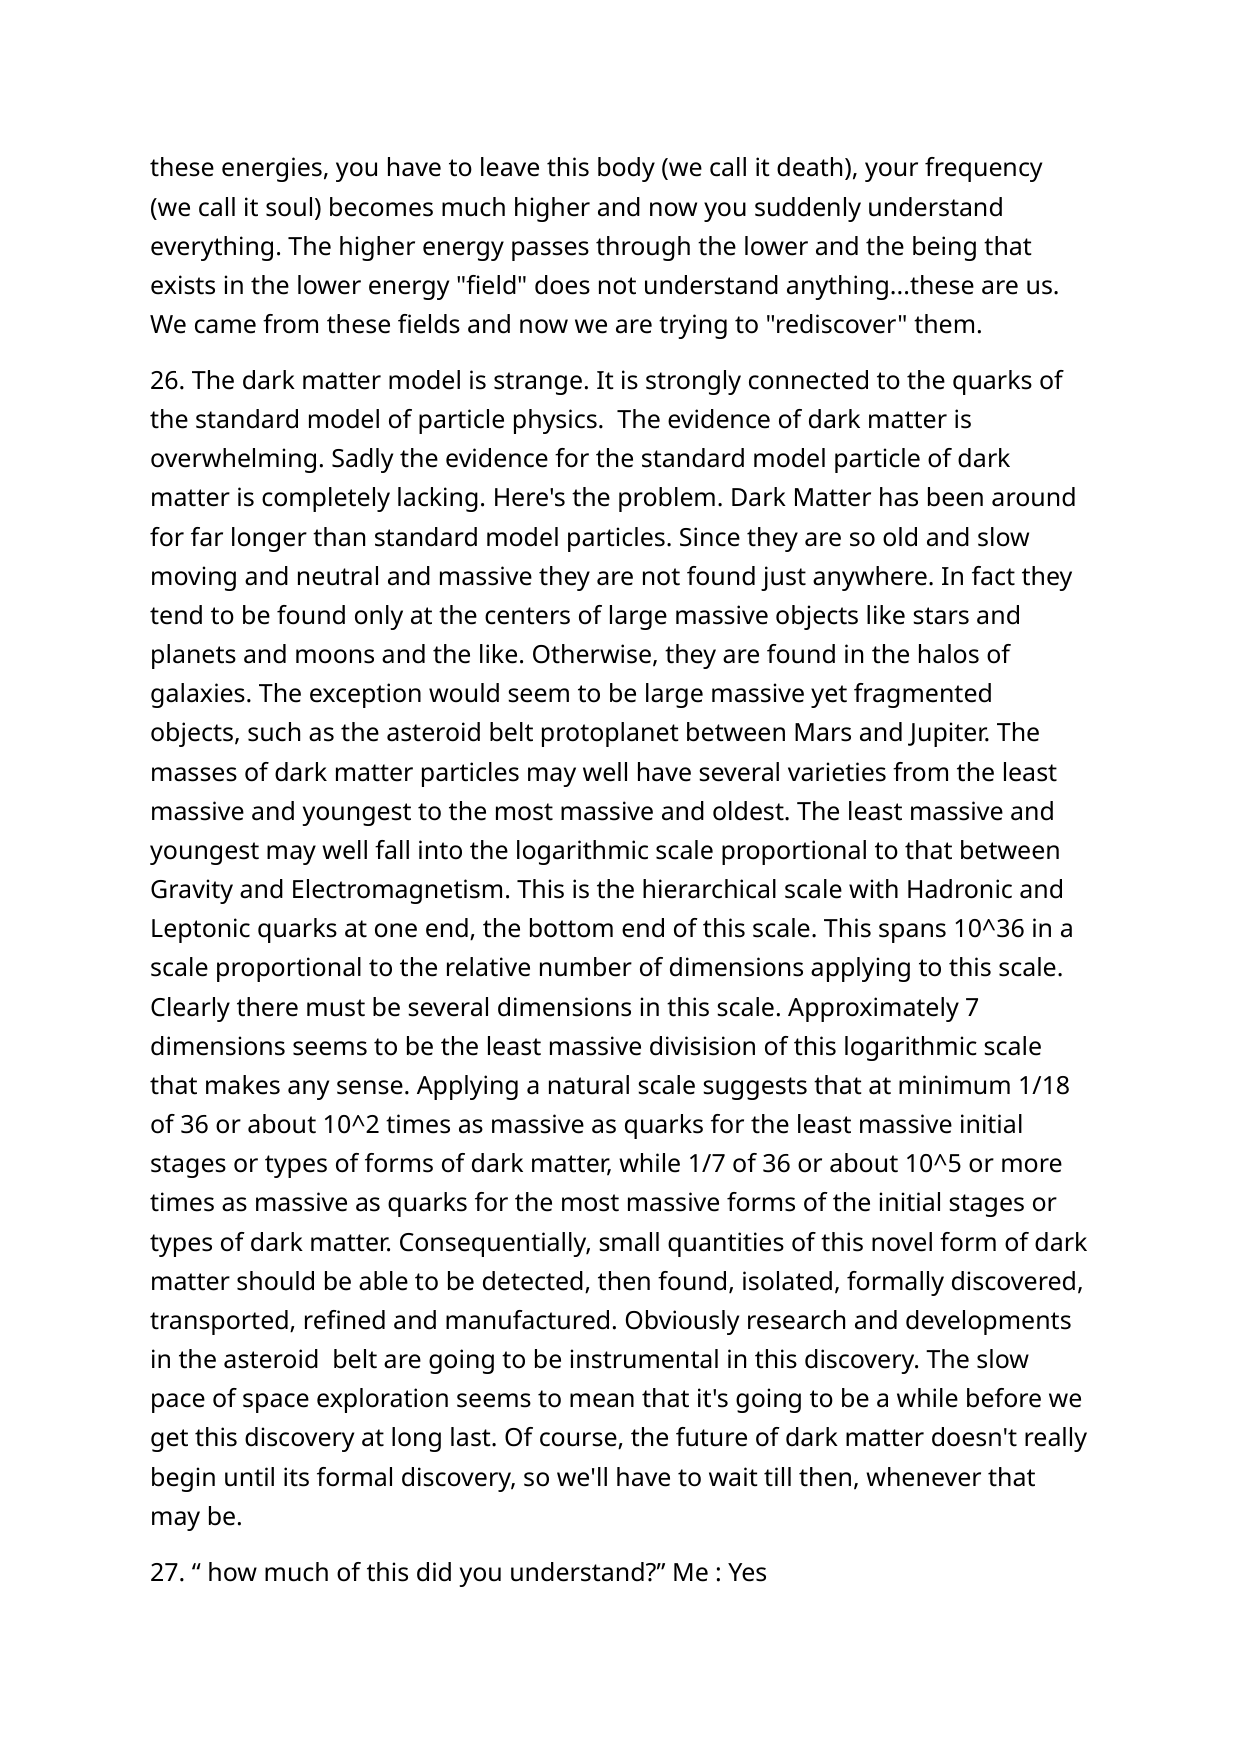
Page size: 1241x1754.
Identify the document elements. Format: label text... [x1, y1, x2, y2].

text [150, 150, 1090, 341]
text 27. “ how much of this did you understand?” Me : Yes [150, 1554, 1090, 1588]
text 26. The dark matter model is strange. It is strongly connected to the quarks of the standard model of particle physics. The evidence of dark matter is overwhelming. Sadly the evidence for the standard model particle of dark matter is completely lacking. Here's the problem. Dark Matter has been around for far longer than standard model particles. Since they are so old and slow moving and neutral and massive they are not found just anywhere. In fact they tend to be found only at the centers of large massive objects like stars and planets and moons and the like. Otherwise, they are found in the halos of galaxies. The exception would seem to be large massive yet fragmented objects, such as the asteroid belt protoplanet between Mars and Jupiter. The masses of dark matter particles may well have several varieties from the least massive and youngest to the most massive and oldest. The least massive and youngest may well fall into the logarithmic scale proportional to that between Gravity and Electromagnetism. This is the hierarchical scale with Hadronic and Leptonic quarks at one end, the bottom end of this scale. This spans 10^36 in a scale proportional to the relative number of dimensions applying to this scale. Clearly there must be several dimensions in this scale. Approximately 7 dimensions seems to be the least massive divisision of this logarithmic scale that makes any sense. Applying a natural scale suggests that at minimum 1/18 of 36 or about 10^2 times as massive as quarks for the least massive initial stages or types of forms of dark matter, while 1/7 of 36 or about 10^5 or more times as massive as quarks for the most massive forms of the initial stages or types of dark matter. Consequentially, small quantities of this novel form of dark matter should be able to be detected, then found, isolated, formally discovered, transported, refined and manufactured. Obviously research and developments in the asteroid belt are going to be instrumental in this discovery. The slow pace of space exploration seems to mean that it's going to be a while before we get this discovery at long last. Of course, the future of dark matter doesn't really begin until its formal discovery, so we'll have to wait till then, whenever that may be. [150, 362, 1090, 1532]
